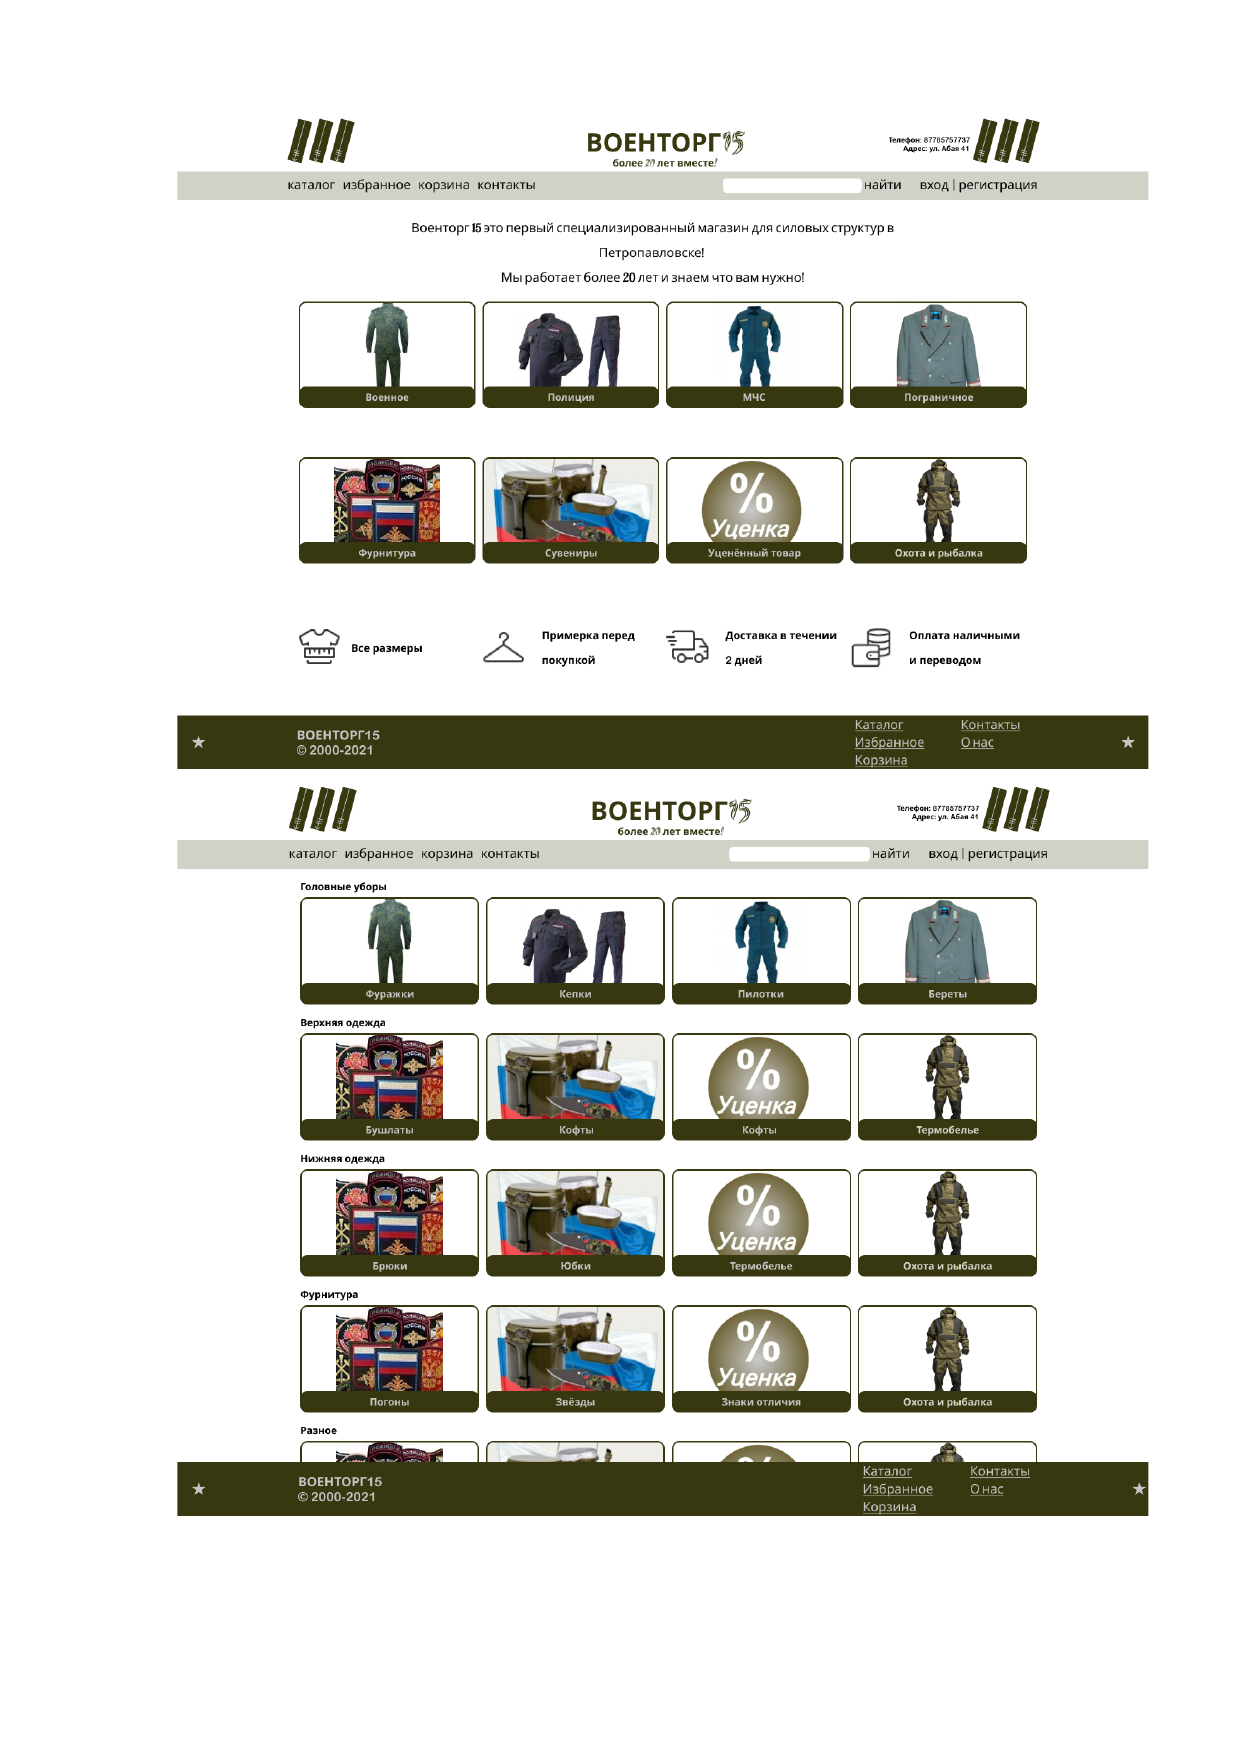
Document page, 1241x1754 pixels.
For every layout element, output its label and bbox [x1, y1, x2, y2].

picture [177, 118, 1149, 769]
picture [177, 787, 1149, 1516]
